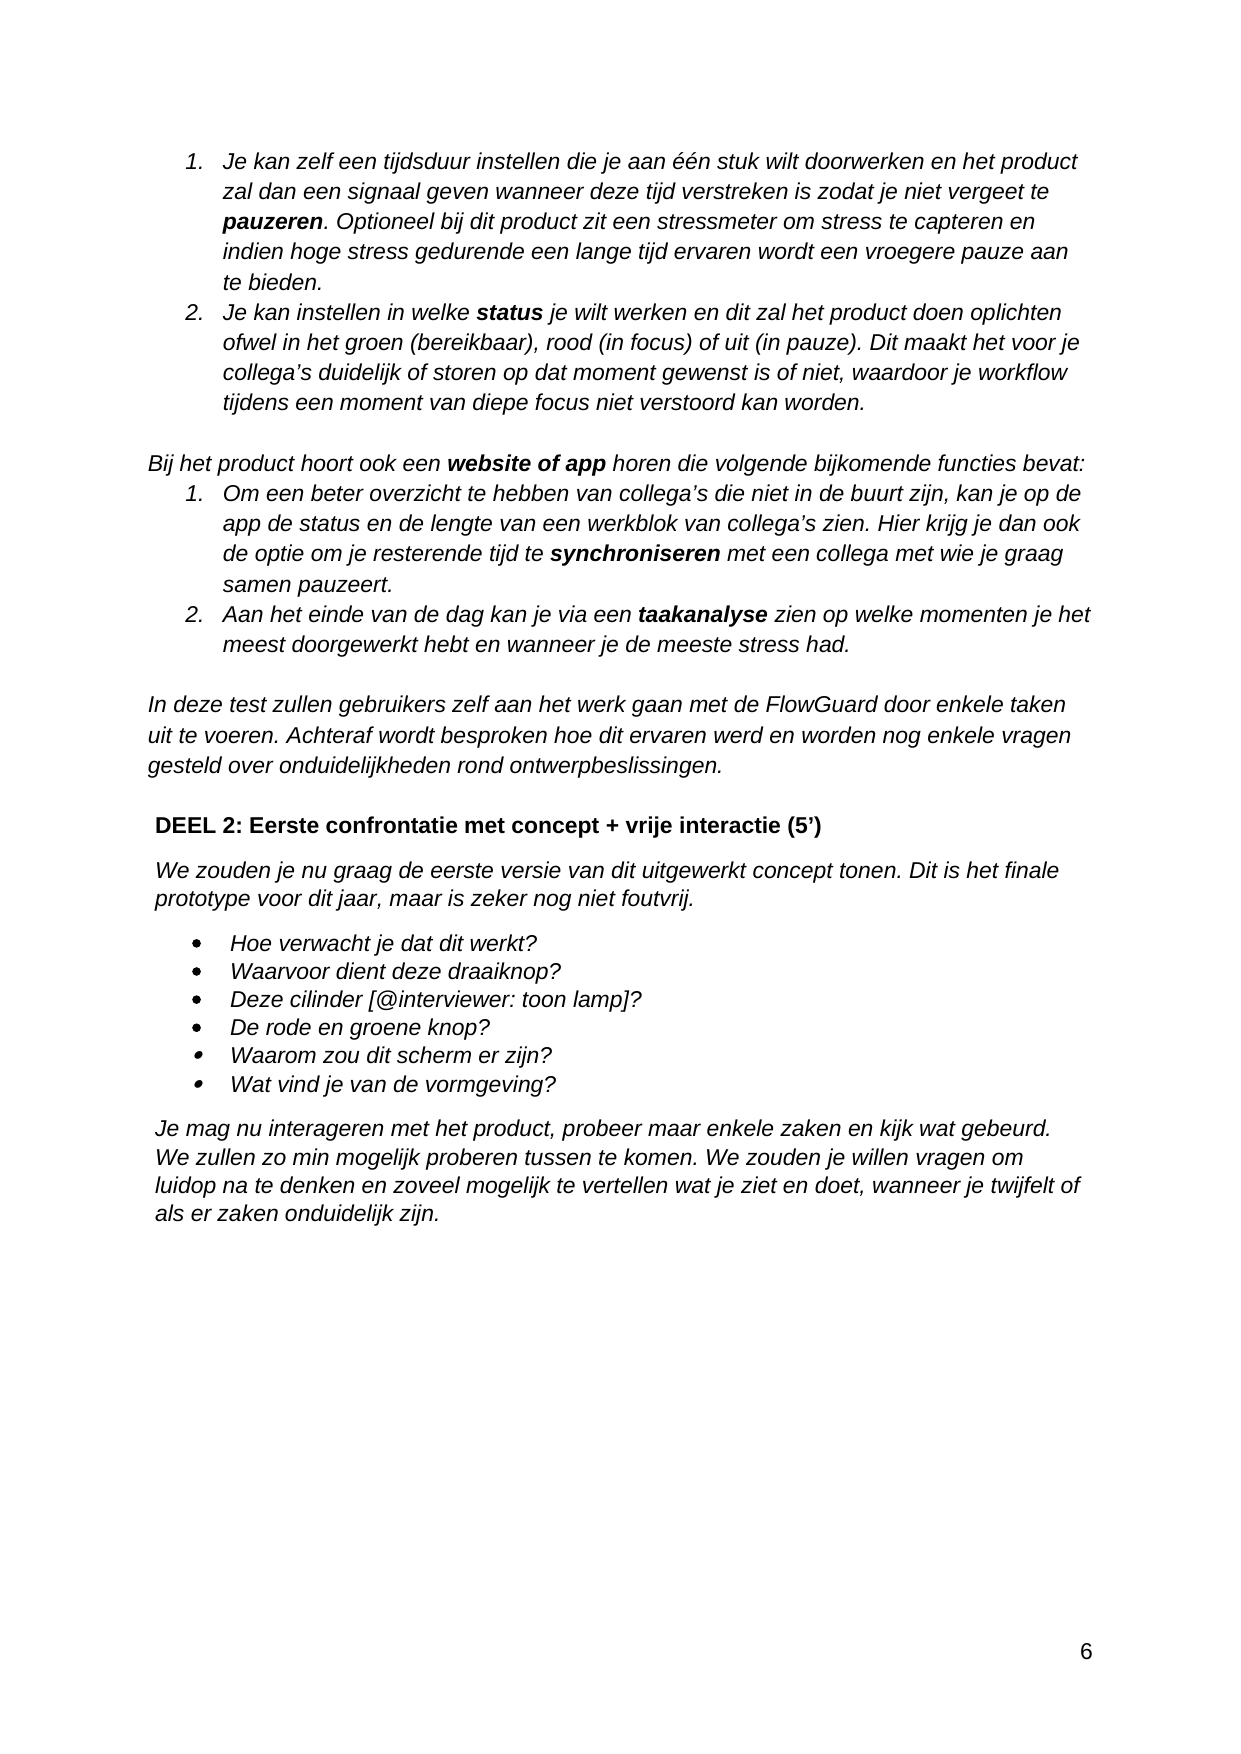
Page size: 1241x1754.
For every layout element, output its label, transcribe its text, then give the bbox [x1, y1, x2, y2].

list Je kan zelf een tijdsduur instellen die je aan één stuk wilt doorwerken en het product zal dan een signaal geven wanneer deze tijd verstreken is zodat je niet vergeet te pauzeren. Optioneel bij dit product zit een stressmeter om stress te capteren en indien hoge stress gedurende een lange tijd ervaren wordt een vroegere pauze aan te bieden. [185, 148, 1093, 295]
text DEEL 2: Eerste confrontatie met concept + vrije interactie (5’) [155, 812, 1093, 838]
list Waarvoor dient deze draaiknop? [192, 958, 1093, 984]
text Bij het product hoort ook een website of app horen die volgende bijkomende functies bevat: [148, 450, 1093, 476]
text Je mag nu interageren met het product, probeer maar enkele zaken en kijk wat gebeurd. We zullen zo min mogelijk proberen tussen te komen. We zouden je willen vragen om luidop na te denken en zoveel mogelijk te vertellen wat je ziet en doet, wanneer je twijfelt of als er zaken onduidelijk zijn. [155, 1115, 1093, 1226]
text In deze test zullen gebruikers zelf aan het werk gaan met de FlowGuard door enkele taken uit te voeren. Achteraf wordt besproken hoe dit ervaren werd en worden nog enkele vragen gesteld over onduidelijkheden rond ontwerpbeslissingen. [148, 691, 1093, 778]
list Je kan instellen in welke status je wilt werken en dit zal het product doen oplichten ofwel in het groen (bereikbaar), rood (in focus) of uit (in pauze). Dit maakt het voor je collega’s duidelijk of storen op dat moment gewenst is of niet, waardoor je workflow tijdens een moment van diepe focus niet verstoord kan worden. [185, 299, 1093, 416]
list Deze cilinder [@interviewer: toon lamp]? [192, 986, 1093, 1012]
list Wat vind je van de vormgeving? [192, 1071, 1093, 1097]
text We zouden je nu graag de eerste versie van dit uitgewerkt concept tonen. Dit is het finale prototype voor dit jaar, maar is zeker nog niet foutvrij. [155, 857, 1093, 911]
list Hoe verwacht je dat dit werkt? [192, 930, 1093, 956]
list De rode en groene knop? [192, 1014, 1093, 1041]
list Waarom zou dit scherm er zijn? [192, 1042, 1093, 1069]
list Om een beter overzicht te hebben van collega’s die niet in de buurt zijn, kan je op de app de status en de lengte van een werkblok van collega’s zien. Hier krijg je dan ook de optie om je resterende tijd te synchroniseren met een collega met wie je graag samen pauzeert. [185, 480, 1093, 597]
list Aan het einde van de dag kan je via een taakanalyse zien op welke momenten je het meest doorgewerkt hebt en wanneer je de meeste stress had. [185, 601, 1093, 657]
